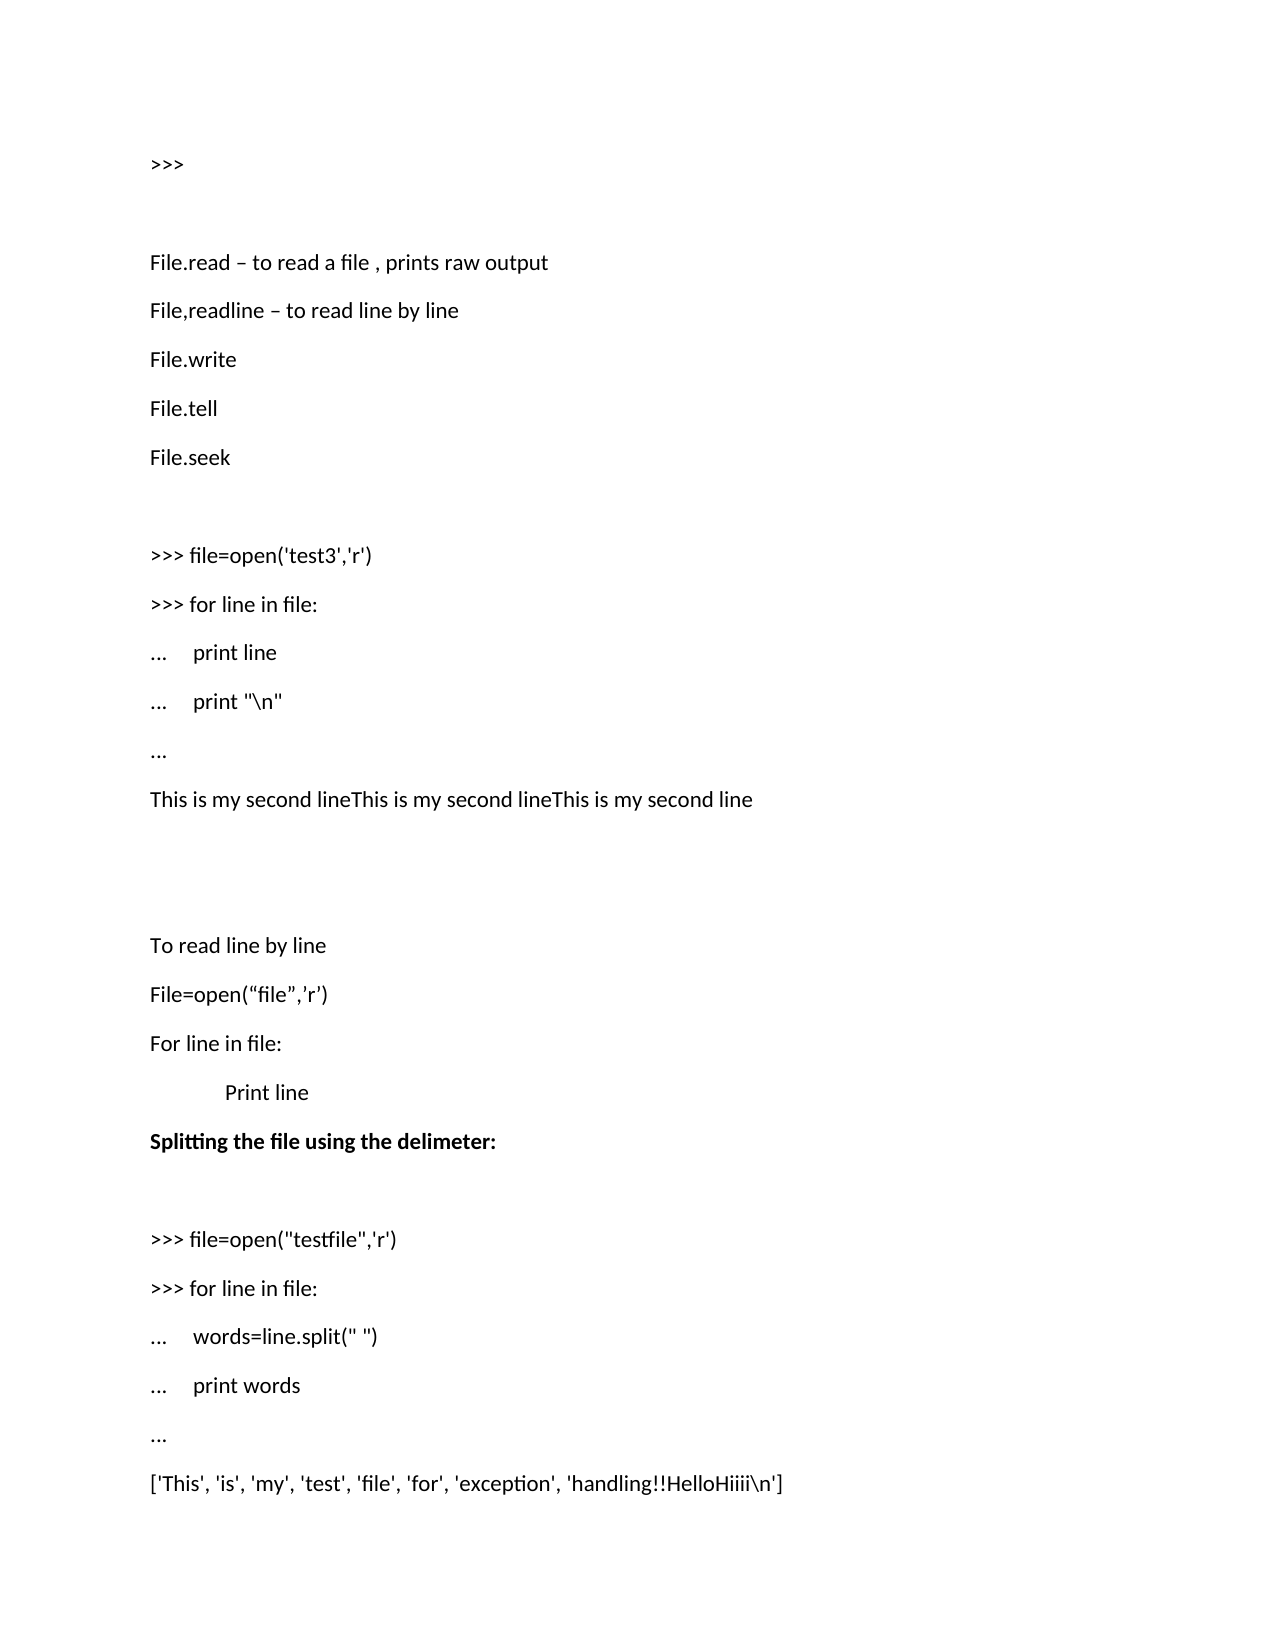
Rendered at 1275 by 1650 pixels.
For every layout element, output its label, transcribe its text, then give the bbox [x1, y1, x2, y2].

text >>> file=open('test3','r') [150, 541, 1125, 569]
text ['This', 'is', 'my', 'test', 'file', 'for', 'exception', 'handling!!HelloHiiii\n'] [150, 1469, 1125, 1497]
text >>> file=open("testfile",'r') [150, 1225, 1125, 1253]
text >>> for line in file: [150, 1274, 1125, 1302]
text File=open(“file”,’r’) [150, 981, 1125, 1008]
text ... [150, 1420, 1125, 1448]
text ... [150, 736, 1125, 764]
text To read line by line [150, 932, 1125, 960]
text ... words=line.split(" ") [150, 1322, 1125, 1351]
text Splitting the file using the delimeter: [150, 1127, 1125, 1155]
text >>> for line in file: [150, 590, 1125, 618]
text File,readline – to read line by line [150, 297, 1125, 324]
text >>> [150, 150, 1125, 178]
text For line in file: [150, 1029, 1125, 1057]
text ... print "\n" [150, 687, 1125, 715]
text Print line [150, 1078, 1125, 1106]
text File.tell [150, 394, 1125, 422]
text File.write [150, 345, 1125, 373]
text ... print line [150, 638, 1125, 667]
text File.seek [150, 443, 1125, 471]
text ... print words [150, 1371, 1125, 1399]
text This is my second lineThis is my second lineThis is my second line [150, 785, 1125, 813]
text File.read – to read a file , prints raw output [150, 248, 1125, 276]
